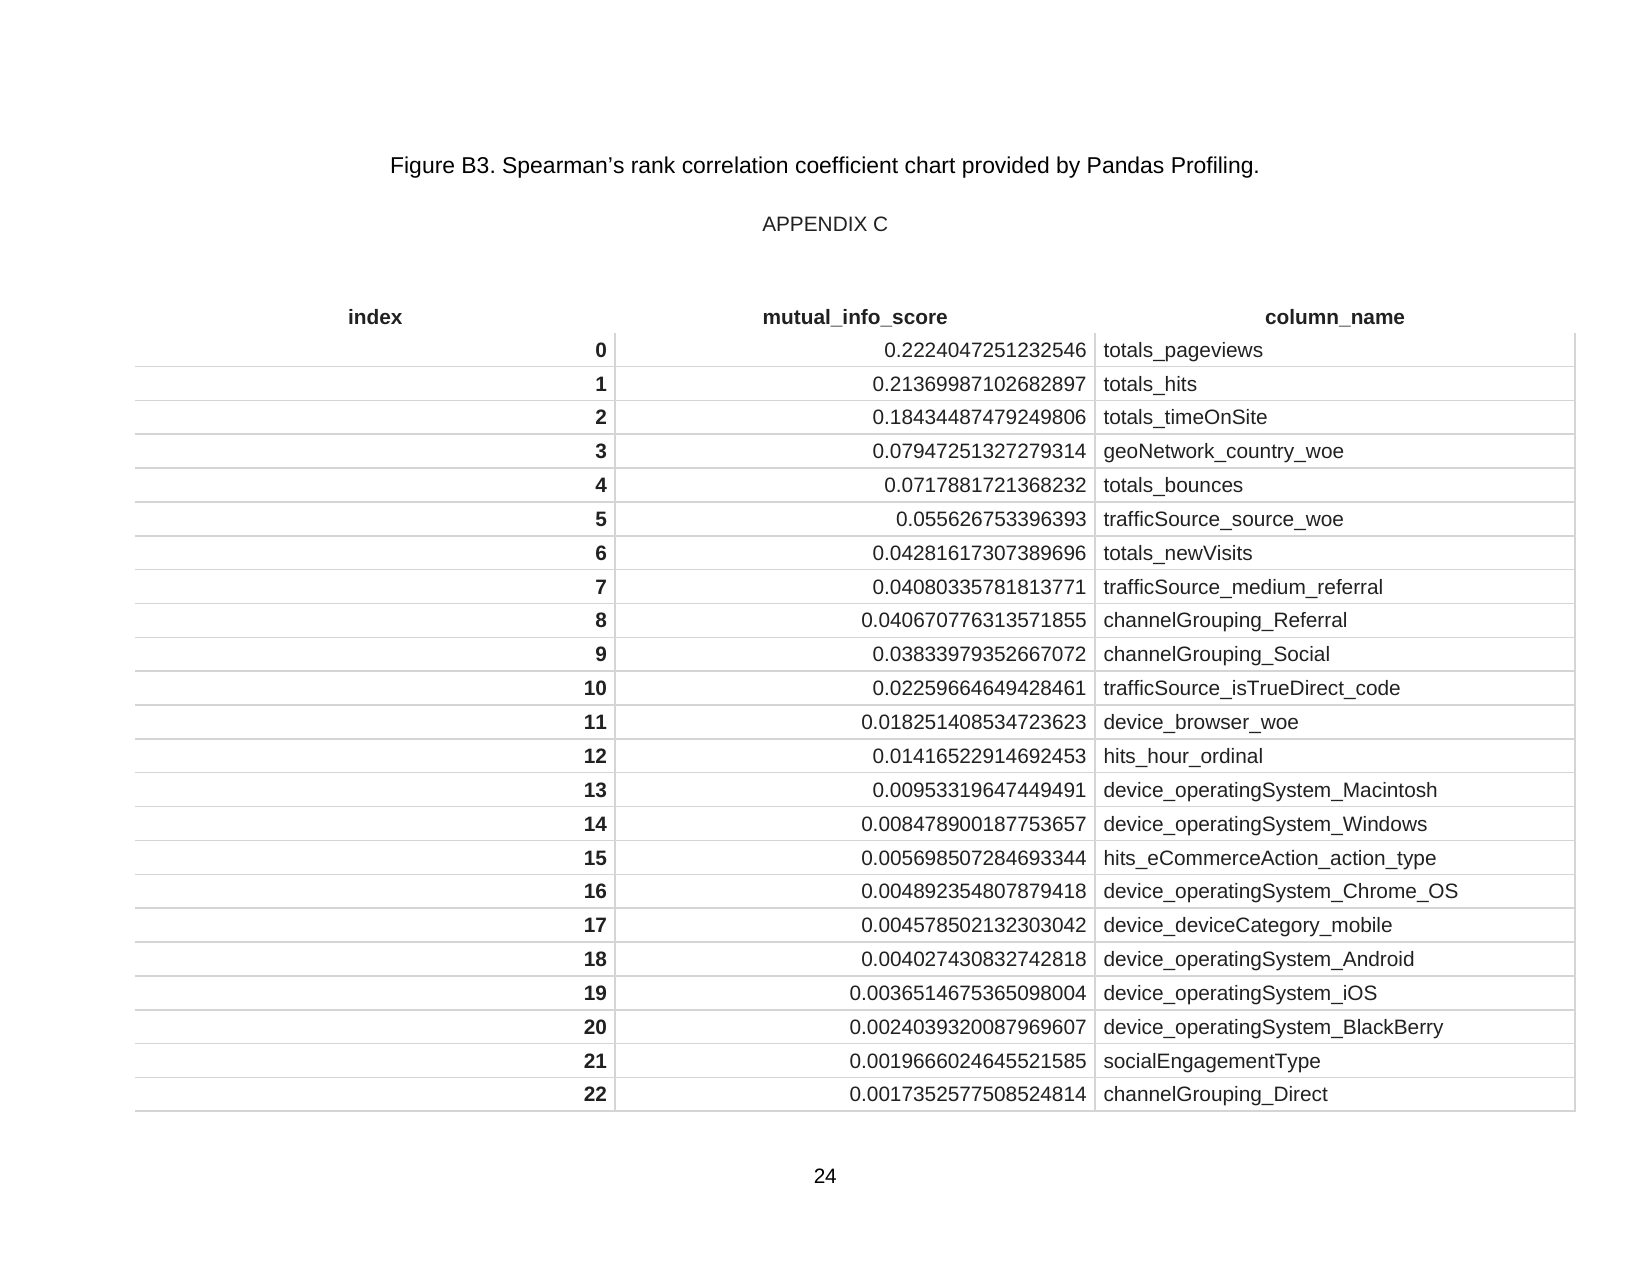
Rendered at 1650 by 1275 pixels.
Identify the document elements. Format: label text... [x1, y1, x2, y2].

table_cell trafficSource_medium_referral [1096, 570, 1574, 603]
table_cell 8 [135, 604, 614, 636]
table_cell trafficSource_source_woe [1096, 503, 1574, 535]
table_cell 3 [135, 435, 614, 467]
table_cell 22 [135, 1078, 614, 1110]
table_cell socialEngagementType [1096, 1044, 1574, 1077]
table_cell 0.005698507284693344 [616, 841, 1094, 873]
table_cell 0.004892354807879418 [616, 875, 1094, 907]
table_cell 19 [135, 977, 614, 1009]
table_cell 16 [135, 875, 614, 907]
table_cell 0.0036514675365098004 [616, 977, 1094, 1009]
table_cell 0.0017352577508524814 [616, 1078, 1094, 1110]
table_cell 0.018251408534723623 [616, 706, 1094, 738]
table_cell 0.21369987102682897 [616, 367, 1094, 399]
table_cell 0.07947251327279314 [616, 435, 1094, 467]
table_cell 14 [135, 807, 614, 839]
table_cell 0.02259664649428461 [616, 672, 1094, 704]
table_cell 0 [135, 333, 614, 366]
table_cell 0.0717881721368232 [616, 469, 1094, 501]
table_cell 0.055626753396393 [616, 503, 1094, 535]
table_cell 0.04281617307389696 [616, 537, 1094, 569]
table_cell 0.008478900187753657 [616, 807, 1094, 839]
table_cell totals_newVisits [1096, 537, 1574, 569]
table_cell 21 [135, 1044, 614, 1077]
table_cell geoNetwork_country_woe [1096, 435, 1574, 467]
table_cell 4 [135, 469, 614, 501]
table_cell hits_eCommerceAction_action_type [1096, 841, 1574, 873]
table_cell 20 [135, 1011, 614, 1043]
table_cell device_browser_woe [1096, 706, 1574, 738]
table_cell 0.00953319647449491 [616, 773, 1094, 806]
table_cell totals_bounces [1096, 469, 1574, 501]
table_cell totals_hits [1096, 367, 1574, 399]
table_cell 1 [135, 367, 614, 399]
table_header mutual_info_score [615, 301, 1095, 333]
table_cell 0.18434487479249806 [616, 401, 1094, 433]
table_cell 13 [135, 773, 614, 806]
table_cell device_operatingSystem_iOS [1096, 977, 1574, 1009]
table_cell 15 [135, 841, 614, 873]
text Figure B3. Spearman’s rank correlation coefficient chart provided by Pandas Profiling. [135, 152, 1515, 178]
table_header column_name [1095, 301, 1575, 333]
table_cell device_deviceCategory_mobile [1096, 909, 1574, 941]
table_cell 2 [135, 401, 614, 433]
text APPENDIX C [135, 211, 1515, 235]
table_cell 0.0019666024645521585 [616, 1044, 1094, 1077]
table_cell device_operatingSystem_BlackBerry [1096, 1011, 1574, 1043]
table_cell 11 [135, 706, 614, 738]
table_cell 17 [135, 909, 614, 941]
table_cell 0.0024039320087969607 [616, 1011, 1094, 1043]
table_cell 0.040670776313571855 [616, 604, 1094, 636]
table_header index [135, 301, 615, 333]
table_cell 0.004027430832742818 [616, 943, 1094, 975]
table_cell 0.04080335781813771 [616, 570, 1094, 603]
table_cell 9 [135, 638, 614, 670]
table_cell device_operatingSystem_Chrome_OS [1096, 875, 1574, 907]
table_cell channelGrouping_Social [1096, 638, 1574, 670]
table_cell 5 [135, 503, 614, 535]
table_cell totals_pageviews [1096, 333, 1574, 366]
table_cell 18 [135, 943, 614, 975]
table_cell 0.2224047251232546 [616, 333, 1094, 366]
table_cell 0.01416522914692453 [616, 740, 1094, 772]
table_cell 7 [135, 570, 614, 603]
table_cell device_operatingSystem_Windows [1096, 807, 1574, 839]
table_cell device_operatingSystem_Macintosh [1096, 773, 1574, 806]
table_cell 12 [135, 740, 614, 772]
table_cell 0.004578502132303042 [616, 909, 1094, 941]
table_cell channelGrouping_Direct [1096, 1078, 1574, 1110]
table_cell channelGrouping_Referral [1096, 604, 1574, 636]
table_cell 0.03833979352667072 [616, 638, 1094, 670]
table_cell 6 [135, 537, 614, 569]
table_cell totals_timeOnSite [1096, 401, 1574, 433]
table_cell hits_hour_ordinal [1096, 740, 1574, 772]
table_cell trafficSource_isTrueDirect_code [1096, 672, 1574, 704]
table_cell 10 [135, 672, 614, 704]
table_cell device_operatingSystem_Android [1096, 943, 1574, 975]
